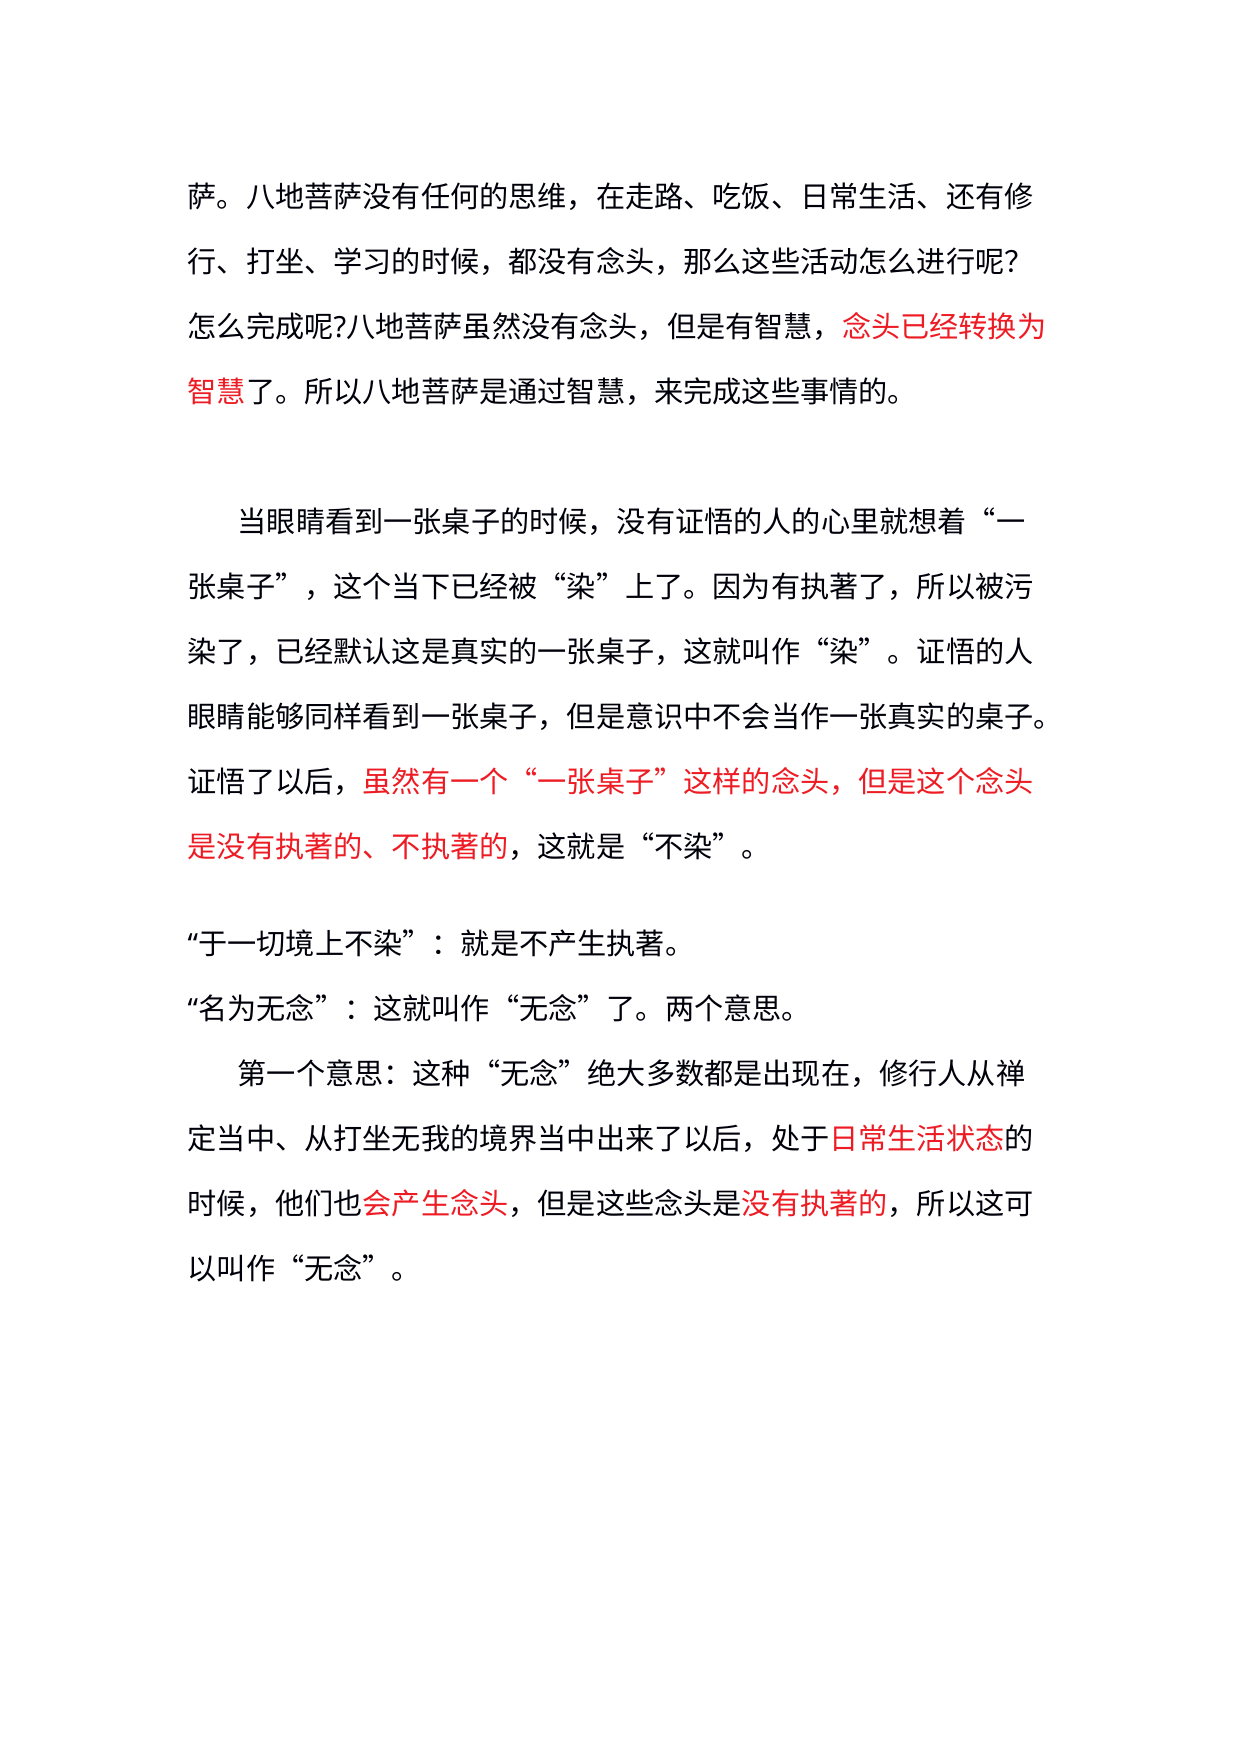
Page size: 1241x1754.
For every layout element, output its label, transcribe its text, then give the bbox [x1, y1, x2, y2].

text 当眼睛看到一张桌子的时候，没有证悟的人的心里就想着“一张桌子”，这个当下已经被“染”上了。因为有执著了，所以被污染了，已经默认这是真实的一张桌子，这就叫作“染”。证悟的人眼睛能够同样看到一张桌子，但是意识中不会当作一张真实的桌子。证悟了以后，虽然有一个“一张桌子”这样的念头，但是这个念头是没有执著的、不执著的，这就是“不染”。 [187, 487, 1053, 877]
text “于一切境上不染”：就是不产生执著。 [187, 909, 1053, 974]
text 第一个意思：这种“无念”绝大多数都是出现在，修行人从禅定当中、从打坐无我的境界当中出来了以后，处于日常生活状态的时候，他们也会产生念头，但是这些念头是没有执著的，所以这可以叫作“无念”。 [187, 1039, 1053, 1299]
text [187, 162, 1053, 422]
text “名为无念”：这就叫作“无念”了。两个意思。 [187, 974, 1053, 1039]
